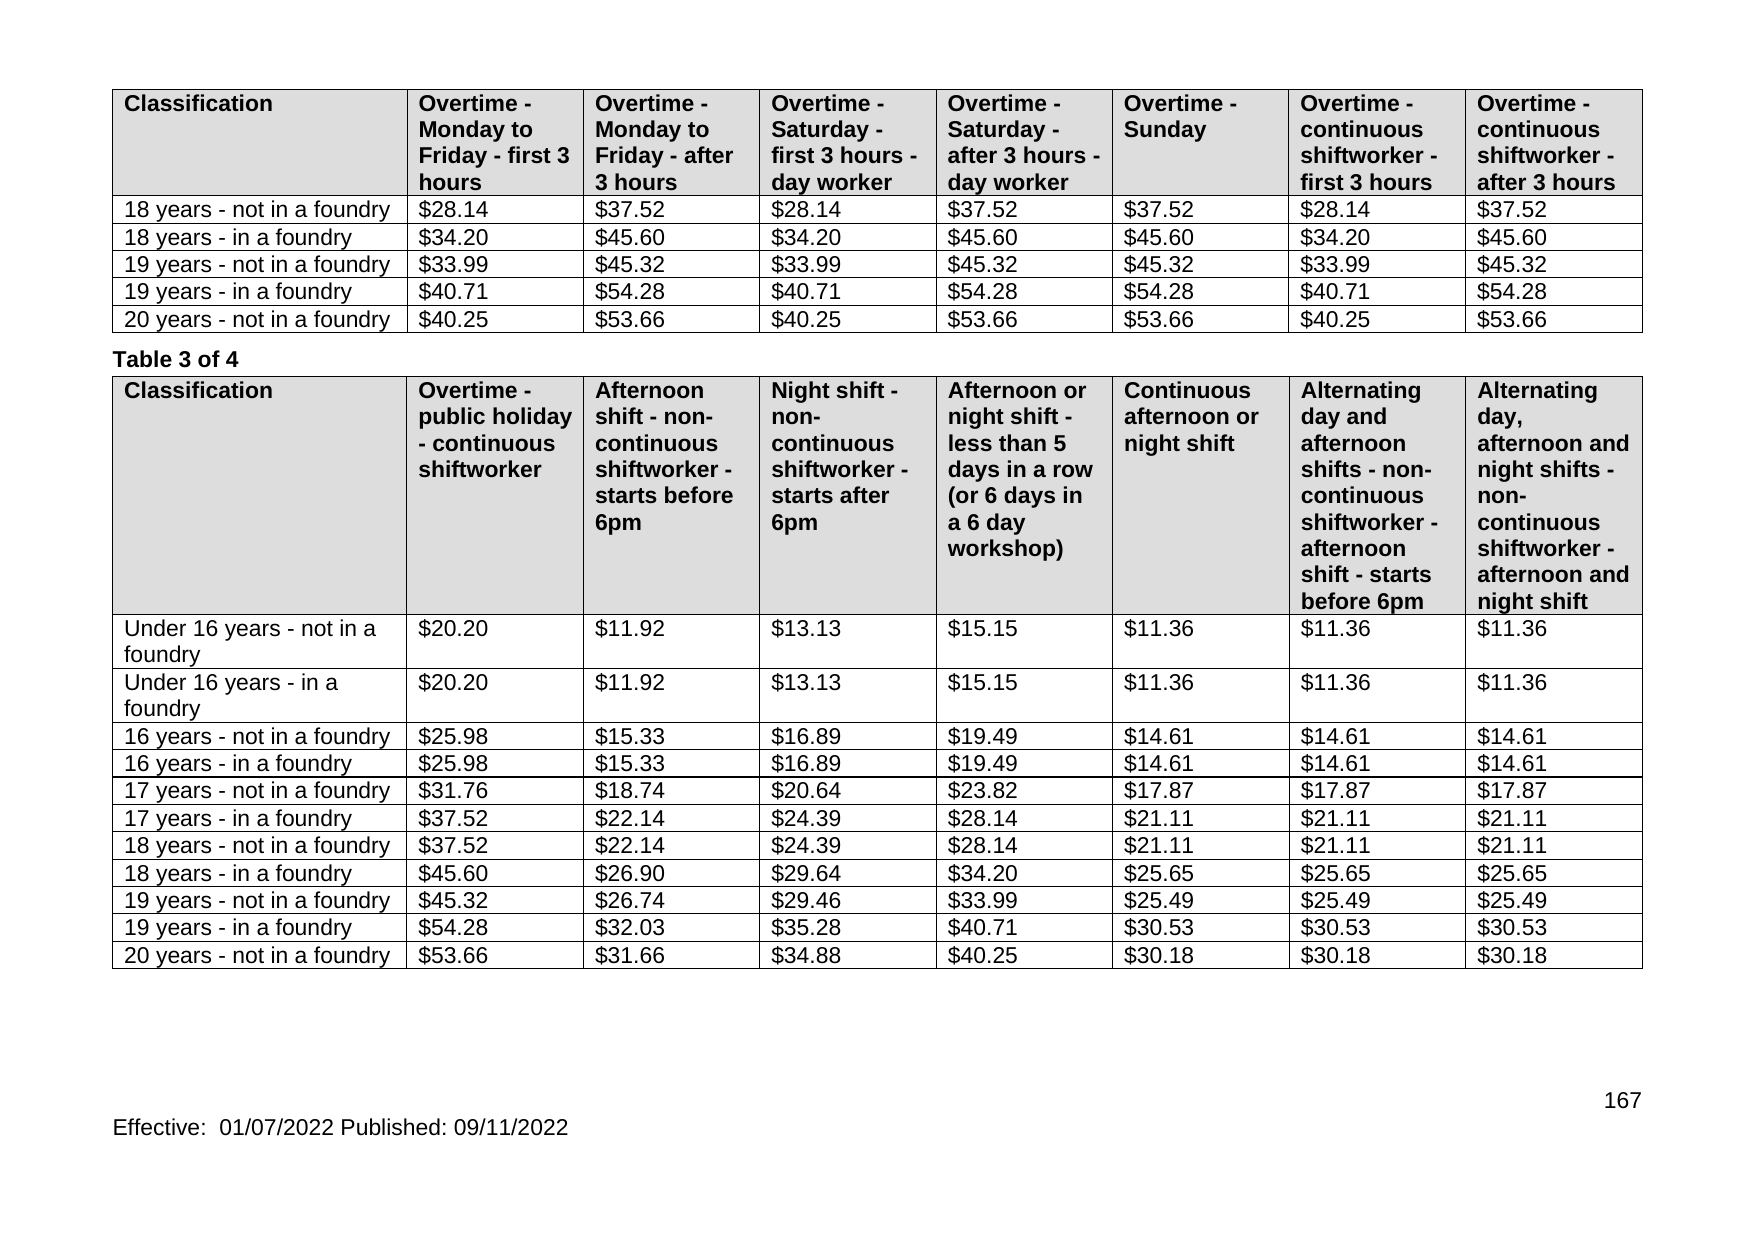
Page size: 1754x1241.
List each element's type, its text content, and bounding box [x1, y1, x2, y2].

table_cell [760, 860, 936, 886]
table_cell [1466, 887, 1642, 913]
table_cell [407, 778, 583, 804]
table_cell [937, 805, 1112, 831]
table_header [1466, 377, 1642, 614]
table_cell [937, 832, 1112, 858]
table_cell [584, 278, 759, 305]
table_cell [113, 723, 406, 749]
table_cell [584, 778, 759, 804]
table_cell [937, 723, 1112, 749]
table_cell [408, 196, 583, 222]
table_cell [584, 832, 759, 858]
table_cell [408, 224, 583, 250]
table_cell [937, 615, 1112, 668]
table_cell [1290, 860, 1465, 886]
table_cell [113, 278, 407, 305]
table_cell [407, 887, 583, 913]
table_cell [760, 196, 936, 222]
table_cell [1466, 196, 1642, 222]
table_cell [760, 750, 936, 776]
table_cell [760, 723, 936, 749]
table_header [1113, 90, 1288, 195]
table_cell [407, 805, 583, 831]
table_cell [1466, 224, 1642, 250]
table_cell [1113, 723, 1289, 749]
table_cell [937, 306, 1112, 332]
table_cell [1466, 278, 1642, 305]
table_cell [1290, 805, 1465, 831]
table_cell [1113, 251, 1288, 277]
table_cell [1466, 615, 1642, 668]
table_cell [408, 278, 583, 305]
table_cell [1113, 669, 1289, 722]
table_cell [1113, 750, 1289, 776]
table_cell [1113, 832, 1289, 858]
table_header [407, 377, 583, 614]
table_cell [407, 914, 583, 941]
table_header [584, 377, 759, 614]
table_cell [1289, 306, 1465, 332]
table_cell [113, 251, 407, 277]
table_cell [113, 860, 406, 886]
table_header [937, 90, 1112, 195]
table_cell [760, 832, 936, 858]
text Table 3 of 4 [112, 346, 1642, 372]
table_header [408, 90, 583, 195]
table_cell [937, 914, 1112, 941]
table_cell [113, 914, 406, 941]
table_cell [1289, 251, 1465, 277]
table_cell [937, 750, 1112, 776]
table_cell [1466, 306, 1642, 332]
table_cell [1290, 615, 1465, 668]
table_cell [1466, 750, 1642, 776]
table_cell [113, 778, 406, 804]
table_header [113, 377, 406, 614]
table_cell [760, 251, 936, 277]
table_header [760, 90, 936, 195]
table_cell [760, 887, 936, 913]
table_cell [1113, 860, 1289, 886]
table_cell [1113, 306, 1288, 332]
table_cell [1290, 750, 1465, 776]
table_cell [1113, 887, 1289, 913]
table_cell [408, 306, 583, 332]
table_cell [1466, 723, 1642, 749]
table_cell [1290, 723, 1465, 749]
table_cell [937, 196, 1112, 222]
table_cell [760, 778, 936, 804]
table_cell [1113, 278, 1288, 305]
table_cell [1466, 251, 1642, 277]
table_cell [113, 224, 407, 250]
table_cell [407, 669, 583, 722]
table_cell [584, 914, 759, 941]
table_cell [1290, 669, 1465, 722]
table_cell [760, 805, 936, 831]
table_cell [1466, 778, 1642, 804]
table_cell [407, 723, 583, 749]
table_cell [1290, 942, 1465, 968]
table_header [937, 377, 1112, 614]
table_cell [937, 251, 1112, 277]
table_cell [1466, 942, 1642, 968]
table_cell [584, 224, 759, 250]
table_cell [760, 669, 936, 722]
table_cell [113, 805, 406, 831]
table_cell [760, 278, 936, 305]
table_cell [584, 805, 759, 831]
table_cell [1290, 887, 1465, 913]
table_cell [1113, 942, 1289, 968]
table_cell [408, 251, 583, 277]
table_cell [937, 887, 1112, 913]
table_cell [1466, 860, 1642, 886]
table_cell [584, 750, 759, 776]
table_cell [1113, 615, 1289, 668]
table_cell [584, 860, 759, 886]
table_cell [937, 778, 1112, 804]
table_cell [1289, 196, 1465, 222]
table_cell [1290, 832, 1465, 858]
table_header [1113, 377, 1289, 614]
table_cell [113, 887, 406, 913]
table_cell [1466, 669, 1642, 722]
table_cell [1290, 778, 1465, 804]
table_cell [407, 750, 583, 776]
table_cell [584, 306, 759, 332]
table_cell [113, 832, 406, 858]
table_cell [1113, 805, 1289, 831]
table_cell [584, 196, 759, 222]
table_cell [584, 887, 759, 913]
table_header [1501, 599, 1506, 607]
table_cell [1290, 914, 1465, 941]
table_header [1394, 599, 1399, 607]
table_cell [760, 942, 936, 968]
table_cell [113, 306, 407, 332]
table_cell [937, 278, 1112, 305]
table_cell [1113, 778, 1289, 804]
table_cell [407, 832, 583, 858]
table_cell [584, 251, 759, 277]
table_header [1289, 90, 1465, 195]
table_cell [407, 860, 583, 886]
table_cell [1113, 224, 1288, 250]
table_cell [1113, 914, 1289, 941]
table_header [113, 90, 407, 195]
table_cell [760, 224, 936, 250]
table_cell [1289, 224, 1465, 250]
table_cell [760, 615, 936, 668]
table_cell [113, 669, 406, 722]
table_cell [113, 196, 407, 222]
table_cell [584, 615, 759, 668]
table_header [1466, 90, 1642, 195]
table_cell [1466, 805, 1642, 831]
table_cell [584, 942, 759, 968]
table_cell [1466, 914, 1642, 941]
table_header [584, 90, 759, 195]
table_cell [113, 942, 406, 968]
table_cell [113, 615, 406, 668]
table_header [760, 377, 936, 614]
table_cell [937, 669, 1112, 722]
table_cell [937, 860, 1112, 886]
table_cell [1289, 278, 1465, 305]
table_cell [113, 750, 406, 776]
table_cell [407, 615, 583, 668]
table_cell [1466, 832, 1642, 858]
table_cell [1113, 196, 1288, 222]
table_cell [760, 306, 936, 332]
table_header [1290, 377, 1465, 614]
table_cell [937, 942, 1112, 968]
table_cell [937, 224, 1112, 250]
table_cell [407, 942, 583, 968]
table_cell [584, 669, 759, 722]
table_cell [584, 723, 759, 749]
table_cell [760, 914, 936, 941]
